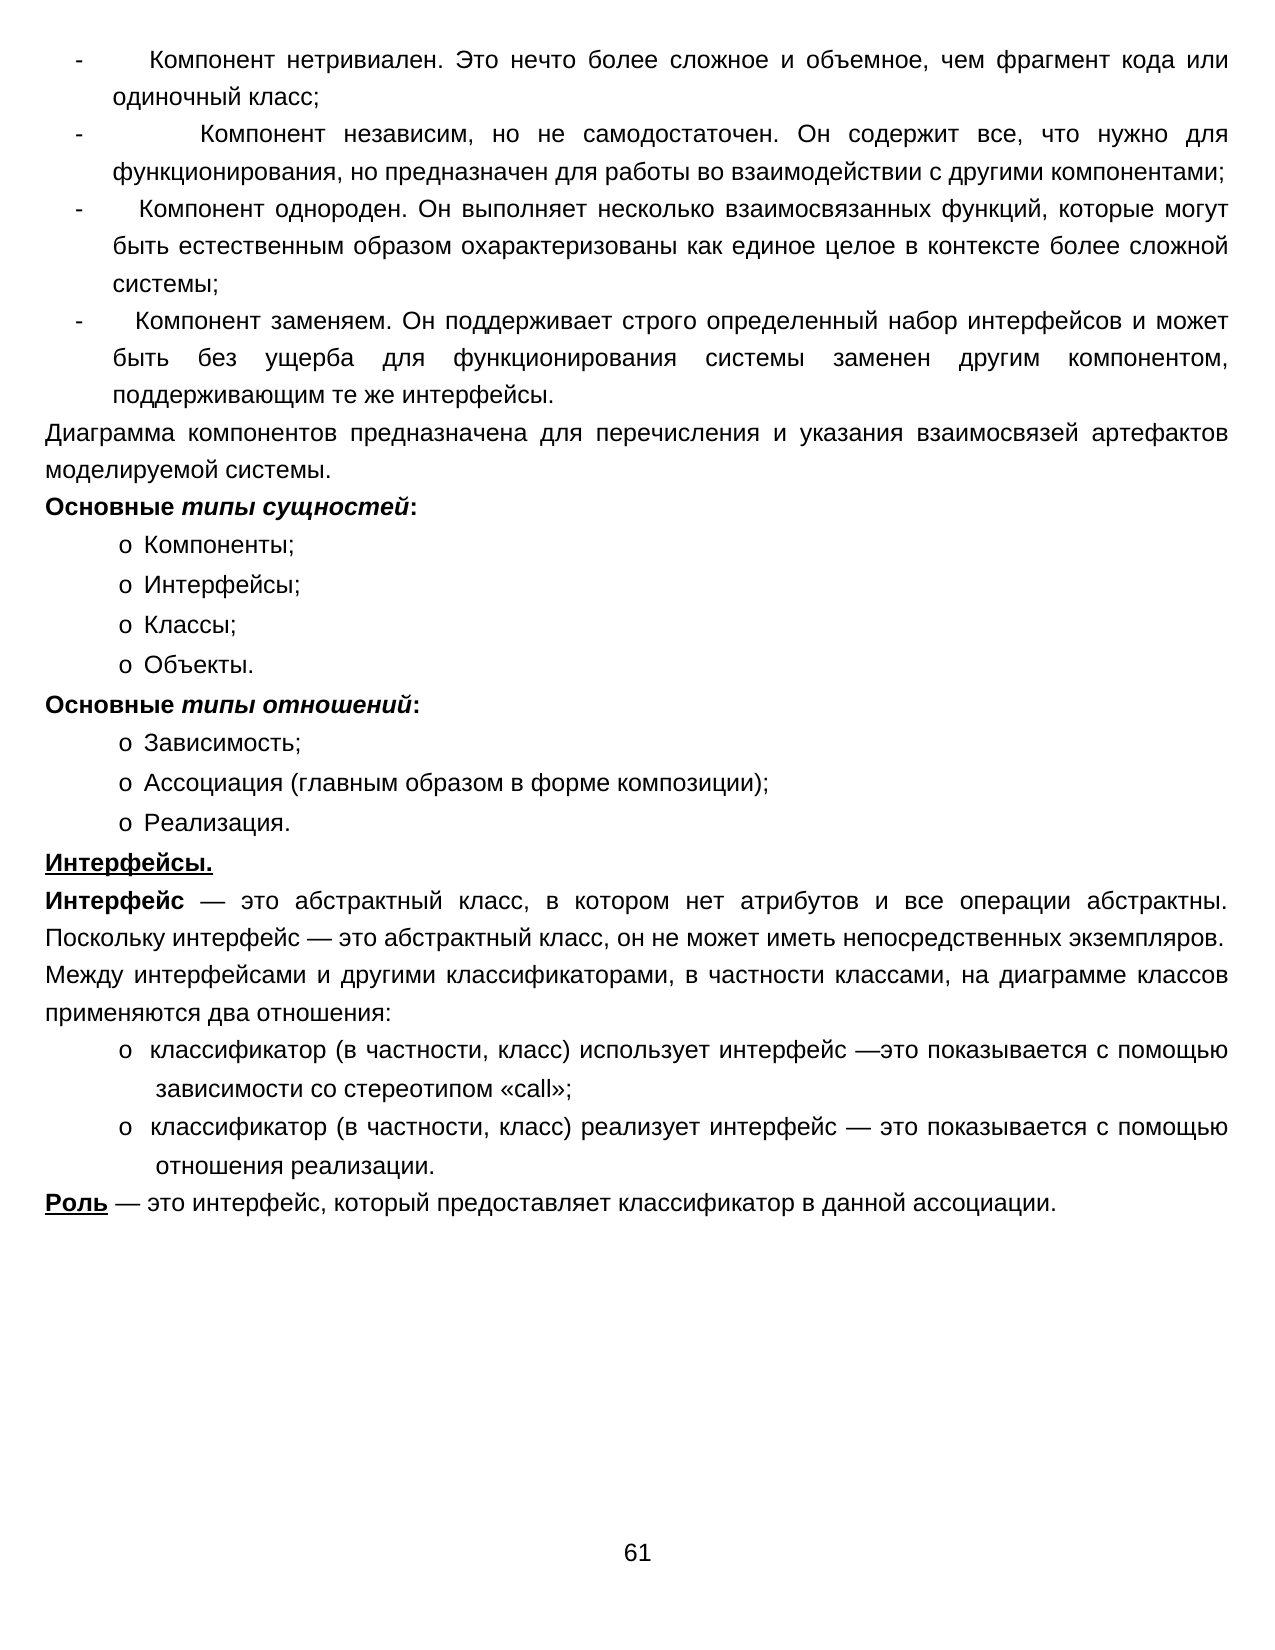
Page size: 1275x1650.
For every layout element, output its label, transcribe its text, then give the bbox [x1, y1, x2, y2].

text Интерфейс — это абстрактный класс, в котором нет атрибутов и все операции абстрактны. Поскольку интерфейс — это абстрактный класс, он не может иметь непосредственных экземпляров. [45, 886, 1230, 952]
text Между интерфейсами и другими классификаторами, в частности классами, на диаграмме классов применяются два отношения: [45, 960, 1230, 1026]
text o Объекты. [118, 650, 1230, 681]
text o Компоненты; [118, 530, 1230, 561]
text - Компонент заменяем. Он поддерживает строго определенный набор интерфейсов и может быть без ущерба для функционирования системы заменен другим компонентом, поддерживающим те же интерфейсы. [75, 306, 1230, 409]
text Роль — это интерфейс, который предоставляет классификатор в данной ассоциации. [45, 1188, 1230, 1217]
text o Интерфейсы; [118, 570, 1230, 601]
text - Компонент однороден. Он выполняет несколько взаимосвязанных функций, которые могут быть естественным образом охарактеризованы как единое целое в контексте более сложной системы; [75, 194, 1230, 297]
text - Компонент независим, но не самодостаточен. Он содержит все, что нужно для функционирования, но предназначен для работы во взаимодействии с другими компонентами; [75, 119, 1230, 186]
text o Реализация. [118, 808, 1230, 839]
text o классификатор (в частности, класс) реализует интерфейс — это показывается с помощью отношения реализации. [118, 1112, 1230, 1180]
text o Зависимость; [118, 728, 1230, 759]
text Диаграмма компонентов предназначена для перечисления и указания взаимосвязей артефактов моделируемой системы. [45, 418, 1230, 484]
text Основные типы сущностей: [45, 492, 1230, 521]
text - Компонент нетривиален. Это нечто более сложное и объемное, чем фрагмент кода или одиночный класс; [75, 45, 1230, 111]
text Основные типы отношений: [45, 691, 1230, 719]
text o классификатор (в частности, класс) использует интерфейс —это показывается с помощью зависимости со стереотипом «call»; [118, 1035, 1230, 1103]
text o Классы; [118, 610, 1230, 641]
text o Ассоциация (главным образом в форме композиции); [118, 768, 1230, 799]
text Интерфейсы. [45, 848, 1230, 877]
